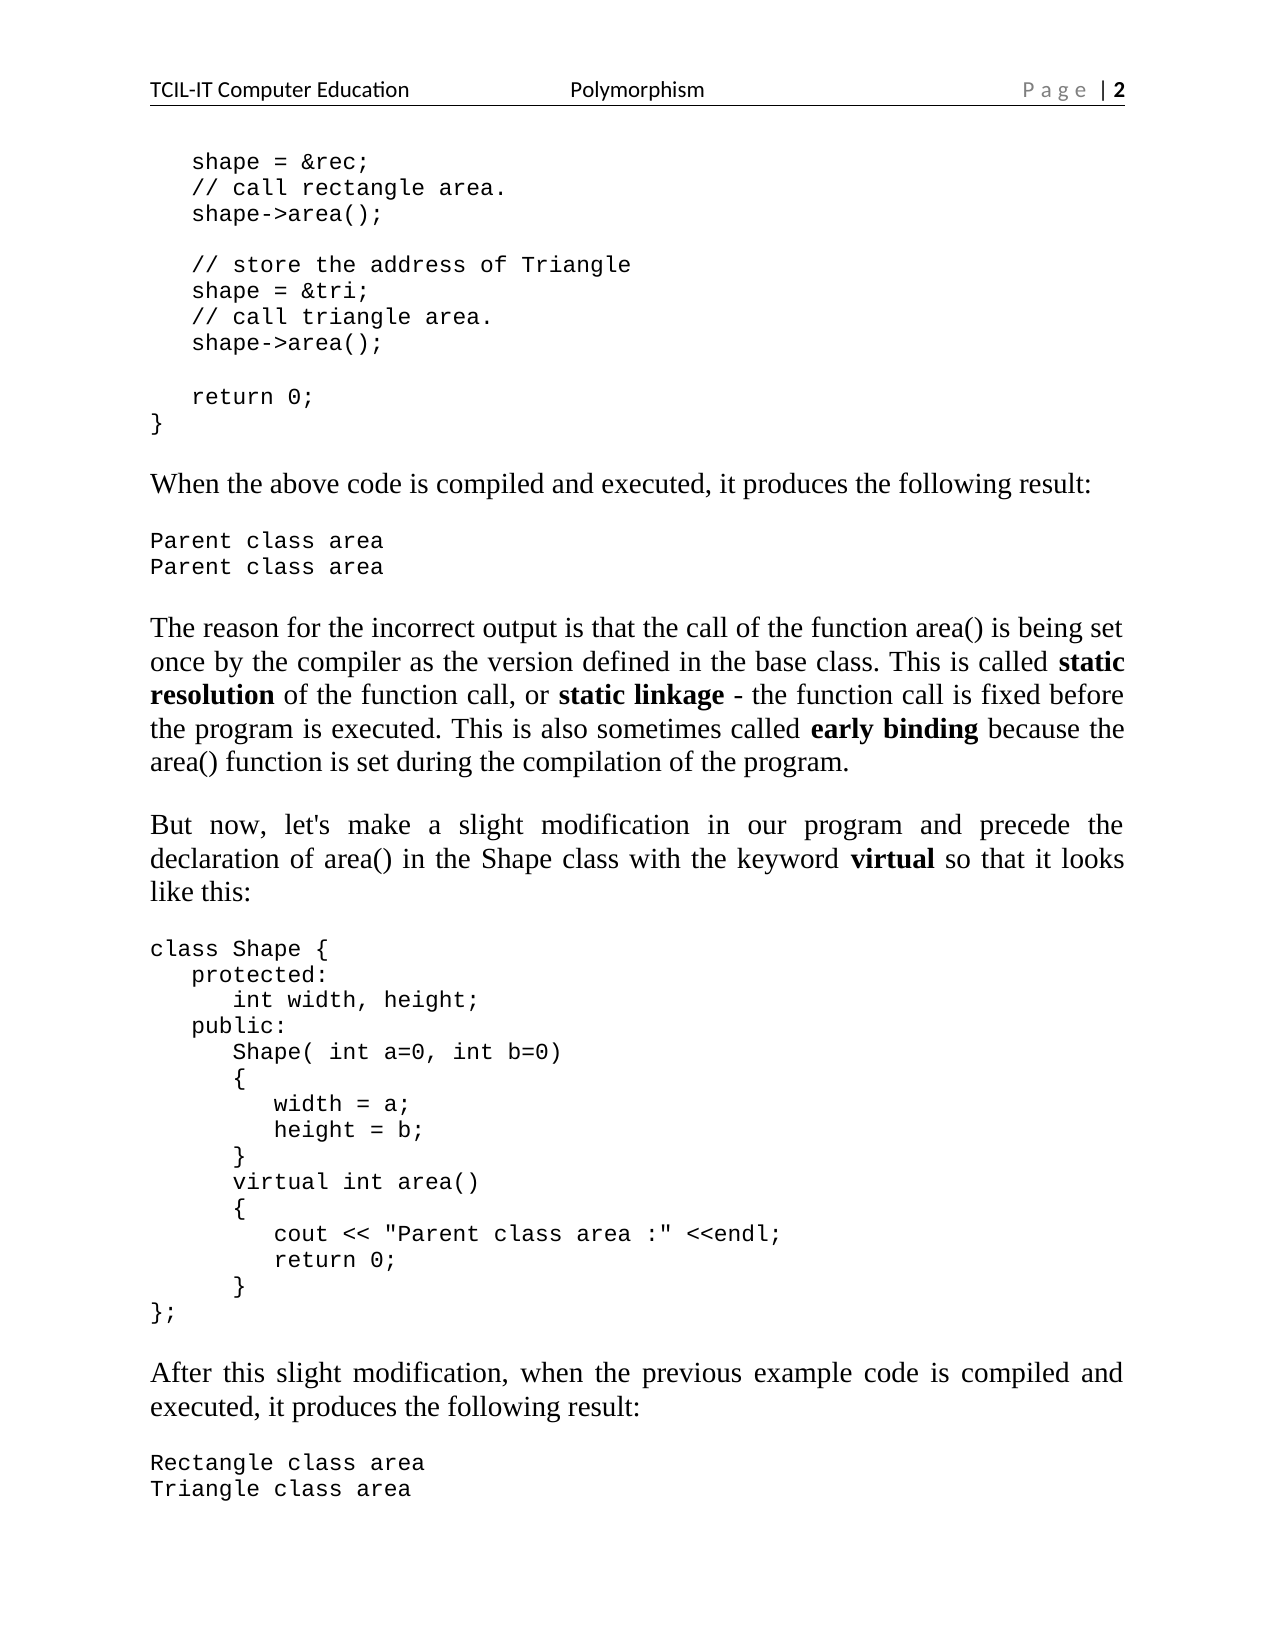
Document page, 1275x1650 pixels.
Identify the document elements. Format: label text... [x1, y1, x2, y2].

text // call rectangle area. [150, 176, 1125, 202]
text } [150, 1274, 1125, 1300]
text } [150, 411, 1125, 437]
text public: [150, 1015, 1125, 1041]
text Parent class area [150, 555, 1125, 581]
text return 0; [150, 1248, 1125, 1274]
text But now, let's make a slight modification in our program and precede the declaration of area() in the Shape class with the keyword virtual so that it looks like this: [150, 807, 1125, 908]
text // call triangle area. [150, 306, 1125, 332]
text shape->area(); [150, 202, 1125, 228]
text { [150, 1196, 1125, 1222]
text class Shape { [150, 937, 1125, 963]
text protected: [150, 963, 1125, 989]
text Triangle class area [150, 1477, 1125, 1503]
text After this slight modification, when the previous example code is compiled and executed, it produces the following result: [150, 1355, 1125, 1422]
text Shape( int a=0, int b=0) [150, 1041, 1125, 1067]
text height = b; [150, 1118, 1125, 1144]
text cout << "Parent class area :" <<endl; [150, 1222, 1125, 1248]
text shape = &rec; [150, 150, 1125, 176]
text width = a; [150, 1093, 1125, 1118]
text Rectangle class area [150, 1451, 1125, 1477]
text When the above code is compiled and executed, it produces the following result: [150, 467, 1125, 500]
text shape->area(); [150, 332, 1125, 357]
text shape = &tri; [150, 280, 1125, 306]
text Parent class area [150, 529, 1125, 555]
text return 0; [150, 386, 1125, 411]
text virtual int area() [150, 1170, 1125, 1196]
text The reason for the incorrect output is that the call of the function area() is being set once by the compiler as the version defined in the base class. This is called static resolution of the function call, or static linkage - the function call is fixed before the program is executed. This is also sometimes called early binding because the area() function is set during the compilation of the program. [150, 610, 1125, 778]
text { [150, 1067, 1125, 1093]
text int width, height; [150, 989, 1125, 1015]
text }; [150, 1300, 1125, 1326]
text // store the address of Triangle [150, 254, 1125, 280]
text } [150, 1144, 1125, 1170]
